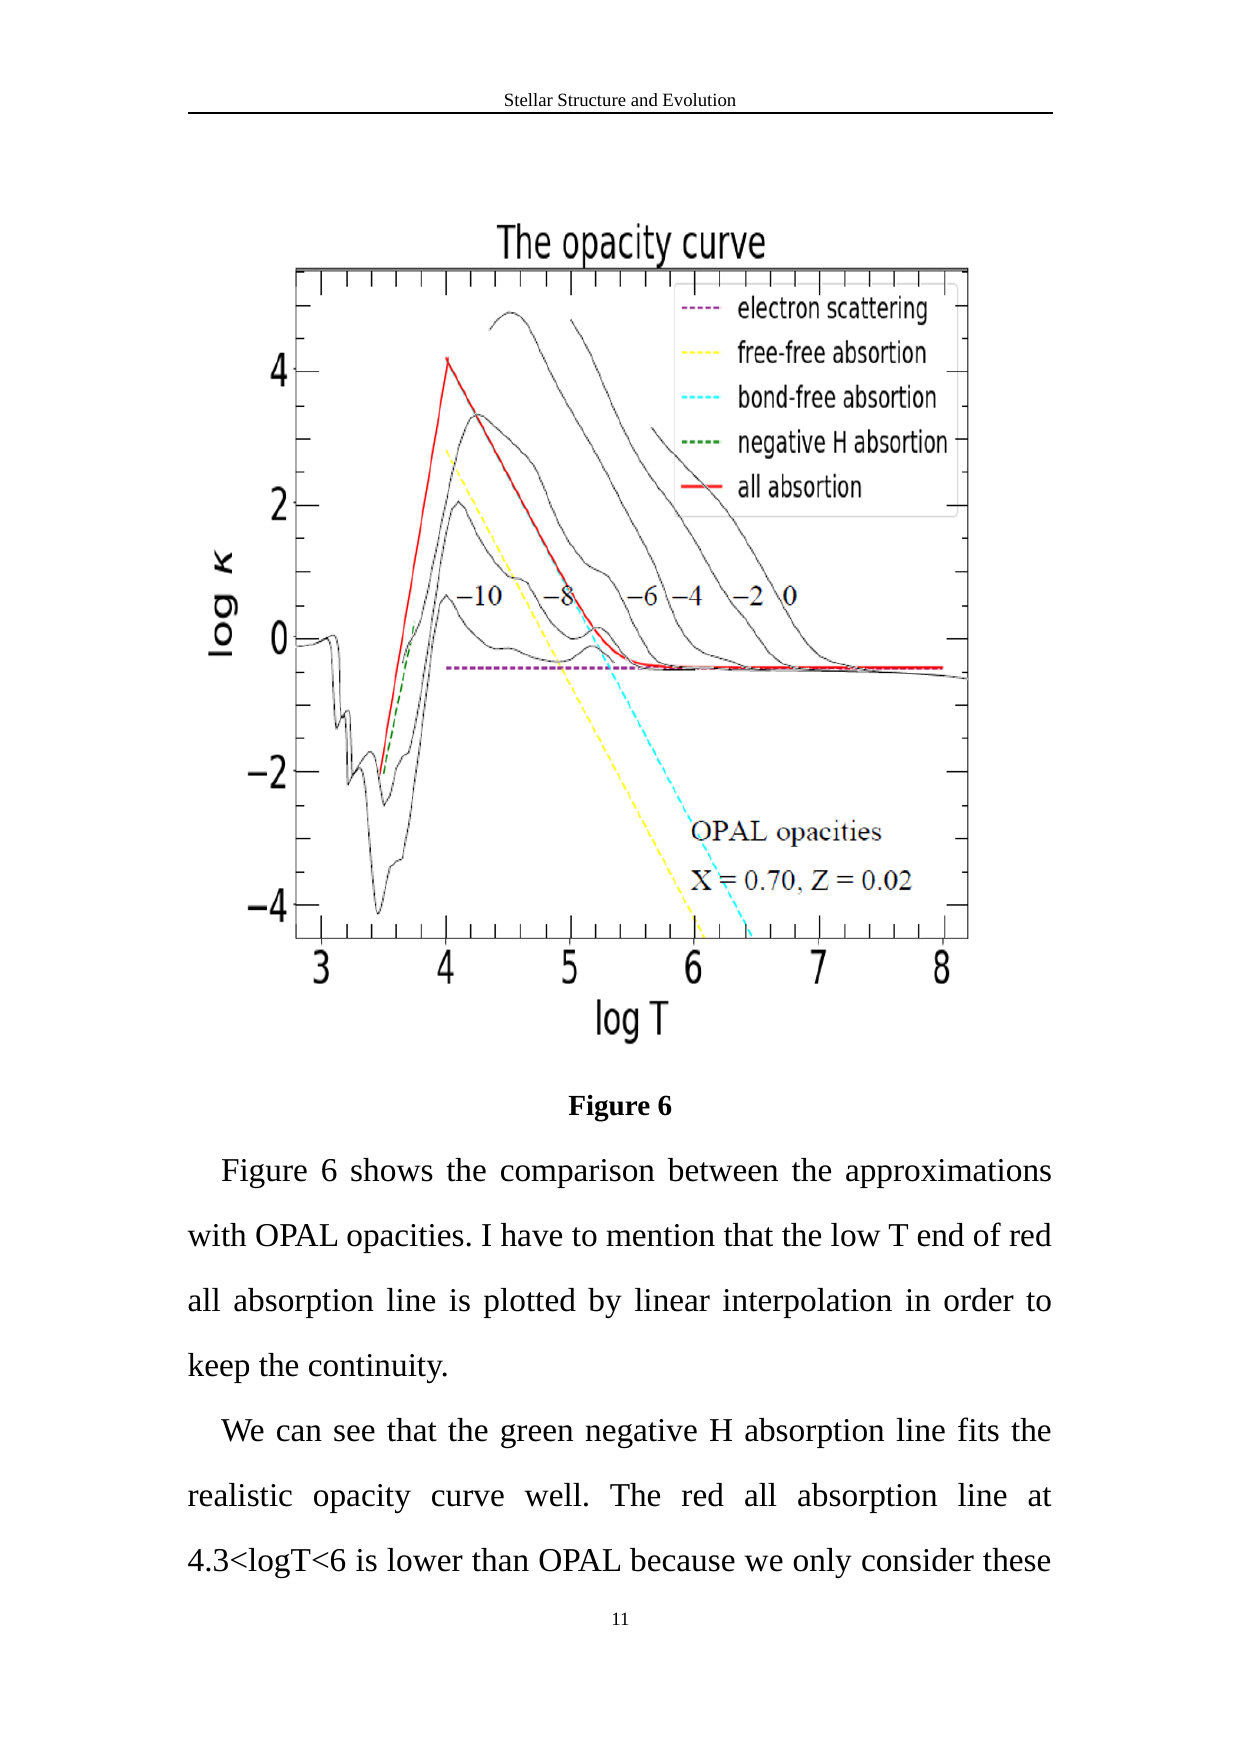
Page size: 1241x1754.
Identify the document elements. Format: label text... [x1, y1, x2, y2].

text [187, 1397, 1053, 1592]
text Figure 6 [187, 1072, 1053, 1137]
text Figure 6 shows the comparison between the approximations with OPAL opacities. I have to mention that the low T end of red all absorption line is plotted by linear interpolation in order to keep the continuity. [187, 1137, 1053, 1397]
picture [187, 162, 1053, 1048]
